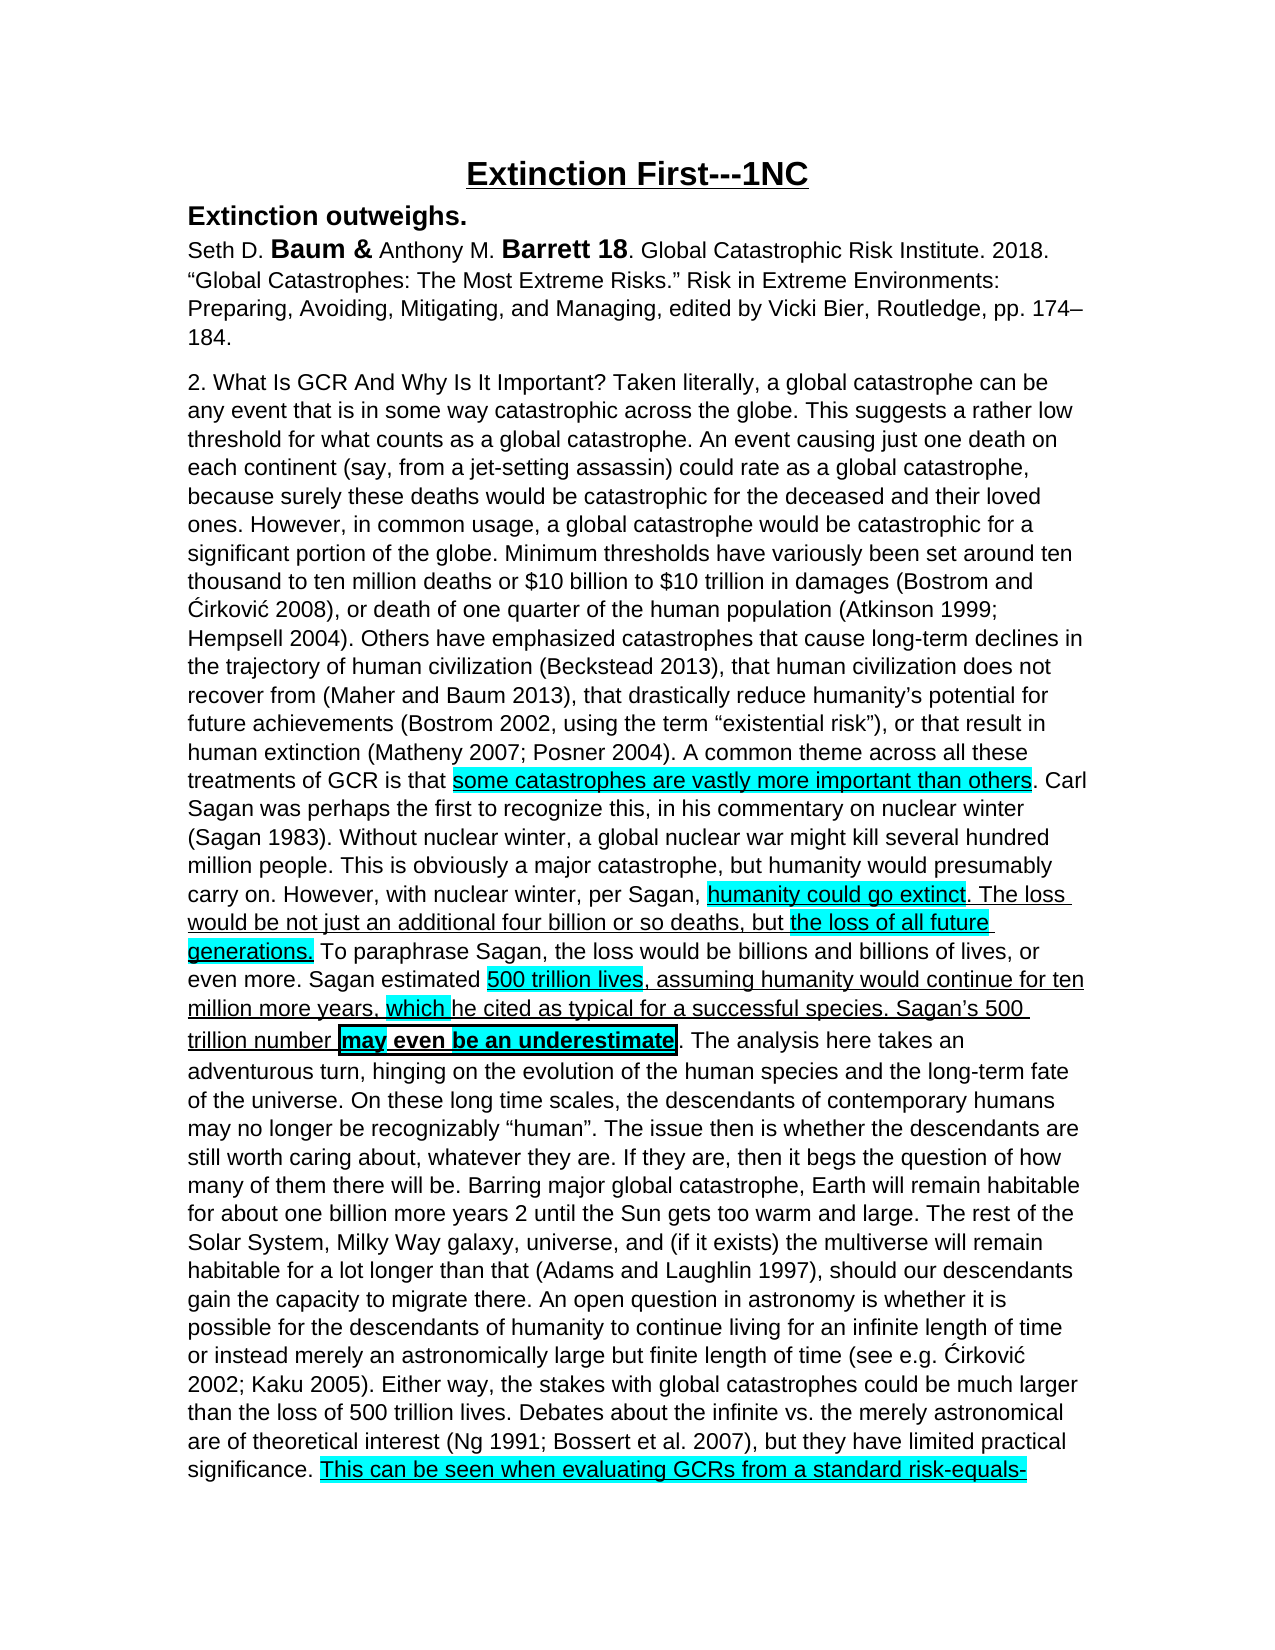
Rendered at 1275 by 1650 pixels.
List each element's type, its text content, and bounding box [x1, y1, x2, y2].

text Seth D. Baum & Anthony M. Barrett 18. Global Catastrophic Risk Institute. 2018. “Global Catastrophes: The Most Extreme Risks.” Risk in Extreme Environments: Preparing, Avoiding, Mitigating, and Managing, edited by Vicki Bier, Routledge, pp. 174–184. [187, 233, 1087, 350]
subtitle Extinction outweighs. [187, 200, 1087, 231]
subtitle Extinction First---1NC [187, 154, 1087, 193]
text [187, 369, 1087, 1483]
